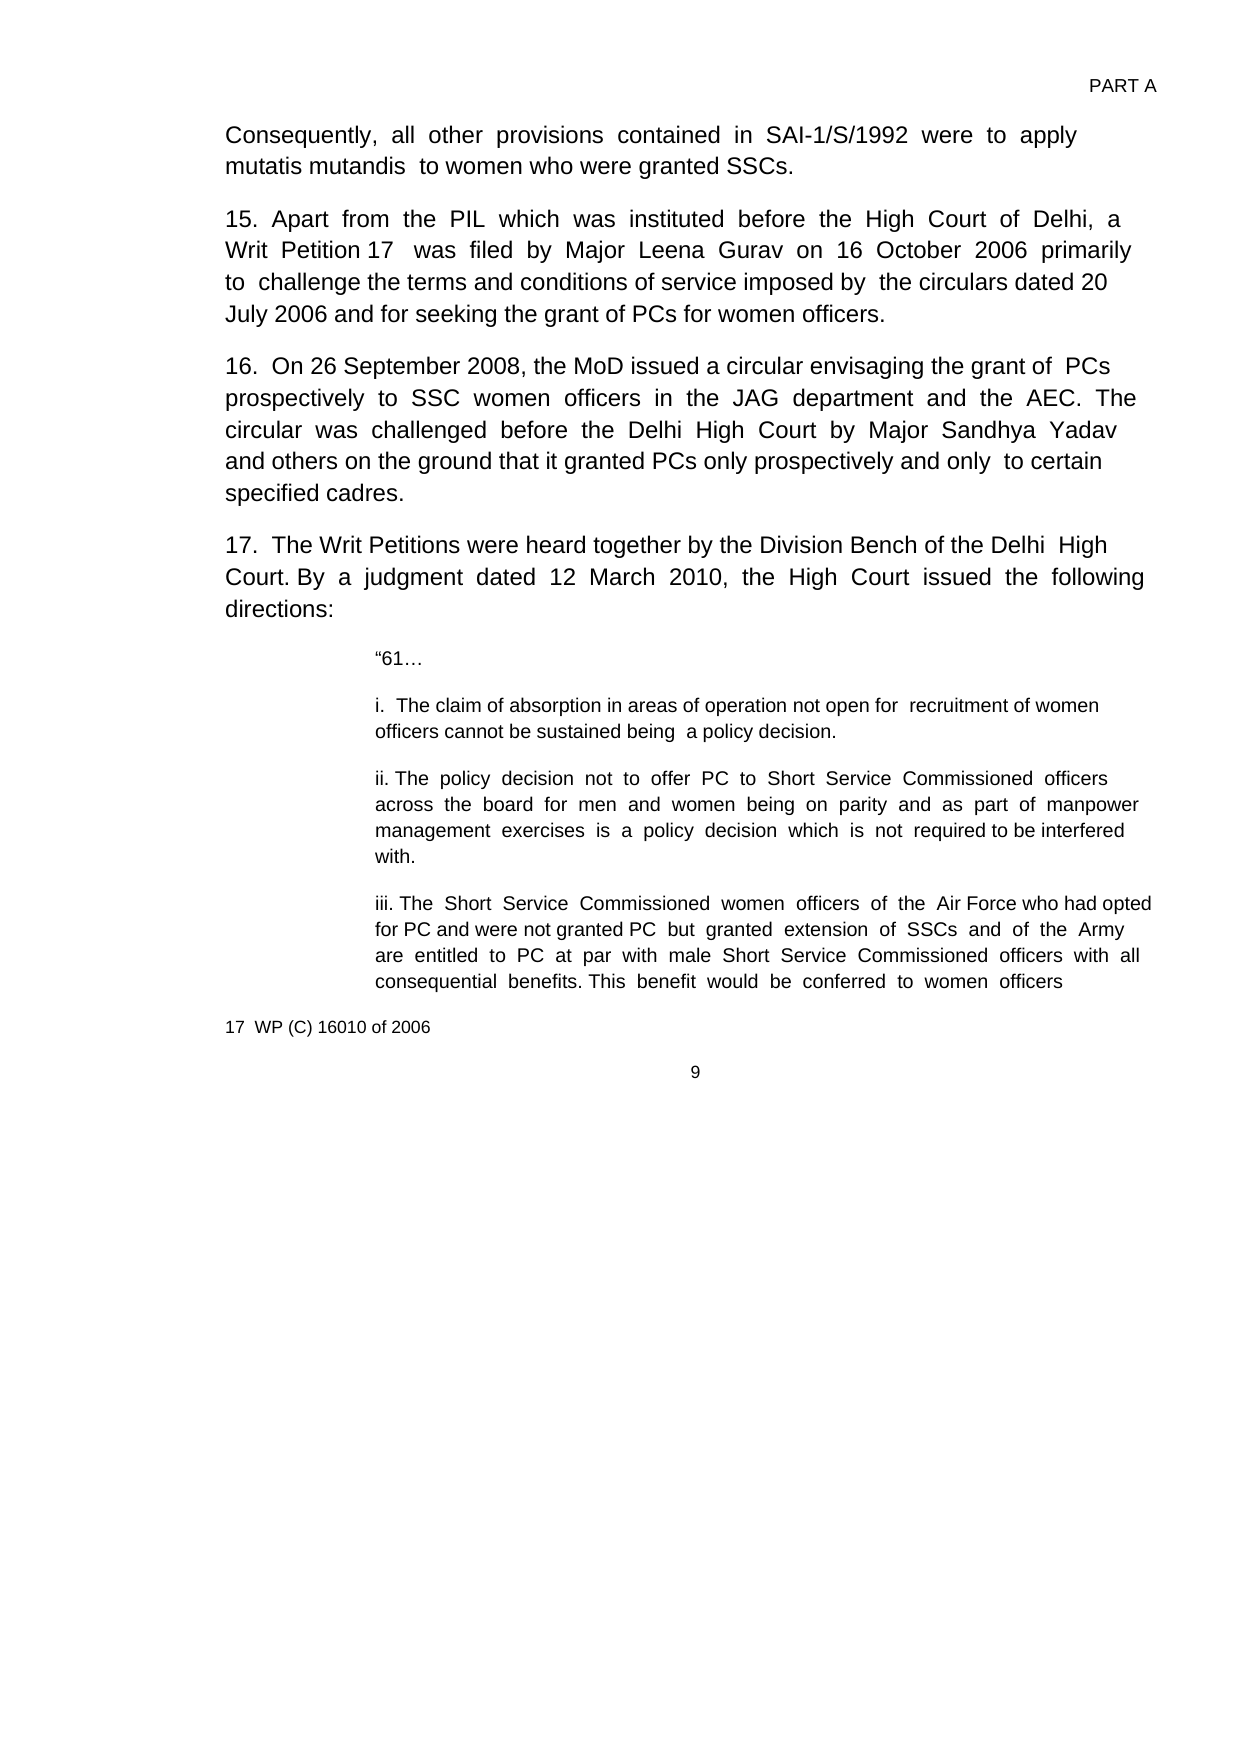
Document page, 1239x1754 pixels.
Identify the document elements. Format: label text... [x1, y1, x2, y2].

text 9 [690, 1061, 1164, 1082]
text 16. On 26 September 2008, the MoD issued a circular envisaging the grant of PCs prospectively to SSC women officers in the JAG department and the AEC. The circular was challenged before the Delhi High Court by Major Sandhya Yadav and others on the ground that it granted PCs only prospectively and only to certain specified cadres. [225, 352, 1164, 507]
text 15. Apart from the PIL which was instituted before the High Court of Delhi, a Writ Petition 17 was filed by Major Leena Gurav on 16 October 2006 primarily to challenge the terms and conditions of service imposed by the circulars dated 20 July 2006 and for seeking the grant of PCs for women officers. [225, 205, 1164, 327]
text i. The claim of absorption in areas of operation not open for recruitment of women officers cannot be sustained being a policy decision. [375, 694, 1164, 743]
text PART A [1089, 75, 1164, 97]
text “61… [375, 647, 1164, 670]
text ii. The policy decision not to offer PC to Short Service Commissioned officers across the board for men and women being on parity and as part of manpower management exercises is a policy decision which is not required to be interfered with. [375, 767, 1164, 868]
text 17 WP (C) 16010 of 2006 [225, 1017, 1164, 1037]
text iii. The Short Service Commissioned women officers of the Air Force who had opted for PC and were not granted PC but granted extension of SSCs and of the Army are entitled to PC at par with male Short Service Commissioned officers with all consequential benefits. This benefit would be conferred to women officers [375, 892, 1164, 993]
text Consequently, all other provisions contained in SAI-1/S/1992 were to apply mutatis mutandis to women who were granted SSCs. [225, 121, 1164, 180]
text 17. The Writ Petitions were heard together by the Division Bench of the Delhi High Court. By a judgment dated 12 March 2010, the High Court issued the following directions: [225, 531, 1164, 622]
